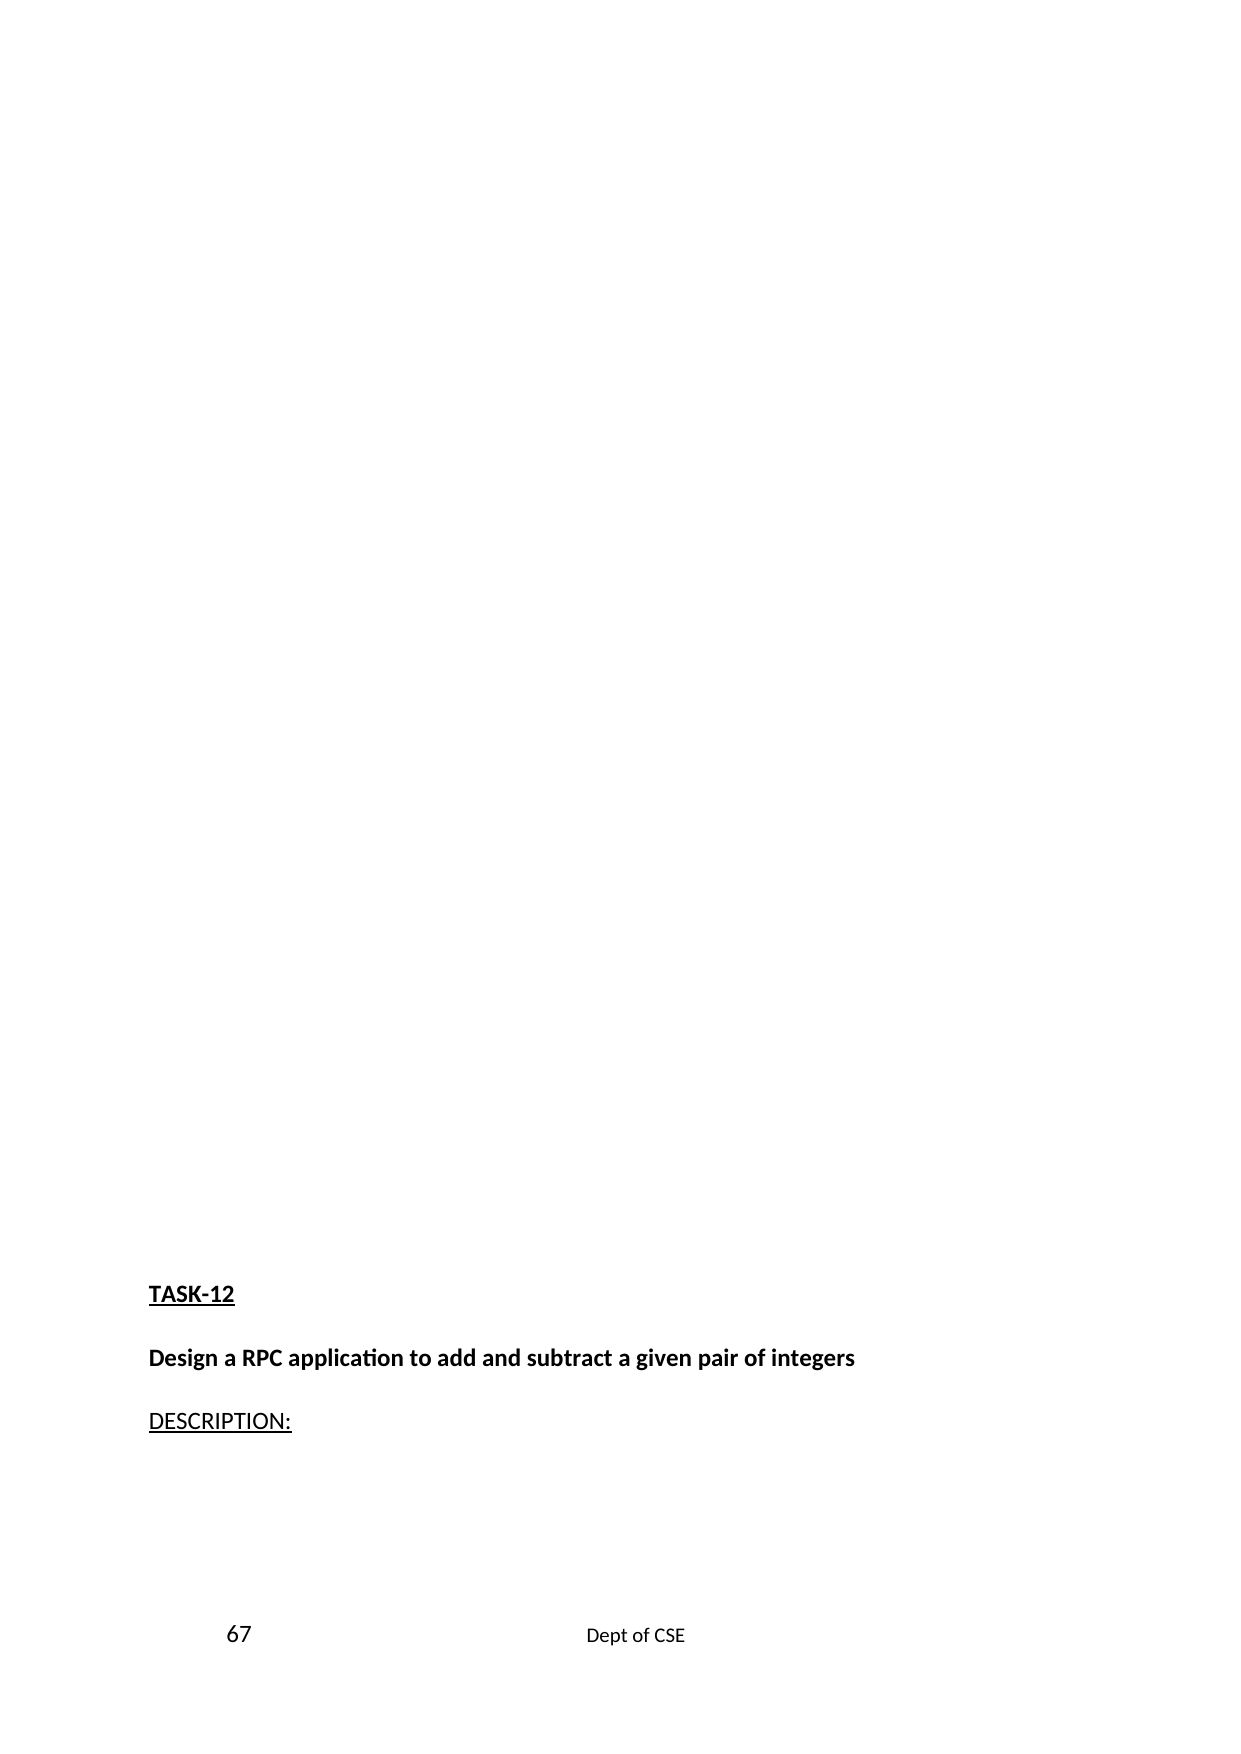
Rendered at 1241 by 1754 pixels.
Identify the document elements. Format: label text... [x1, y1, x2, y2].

text Design a RPC application to add and subtract a given pair of integers [148, 1342, 1009, 1373]
text DESCRIPTION: [148, 1405, 1009, 1436]
text TASK-12 [148, 1278, 1169, 1308]
